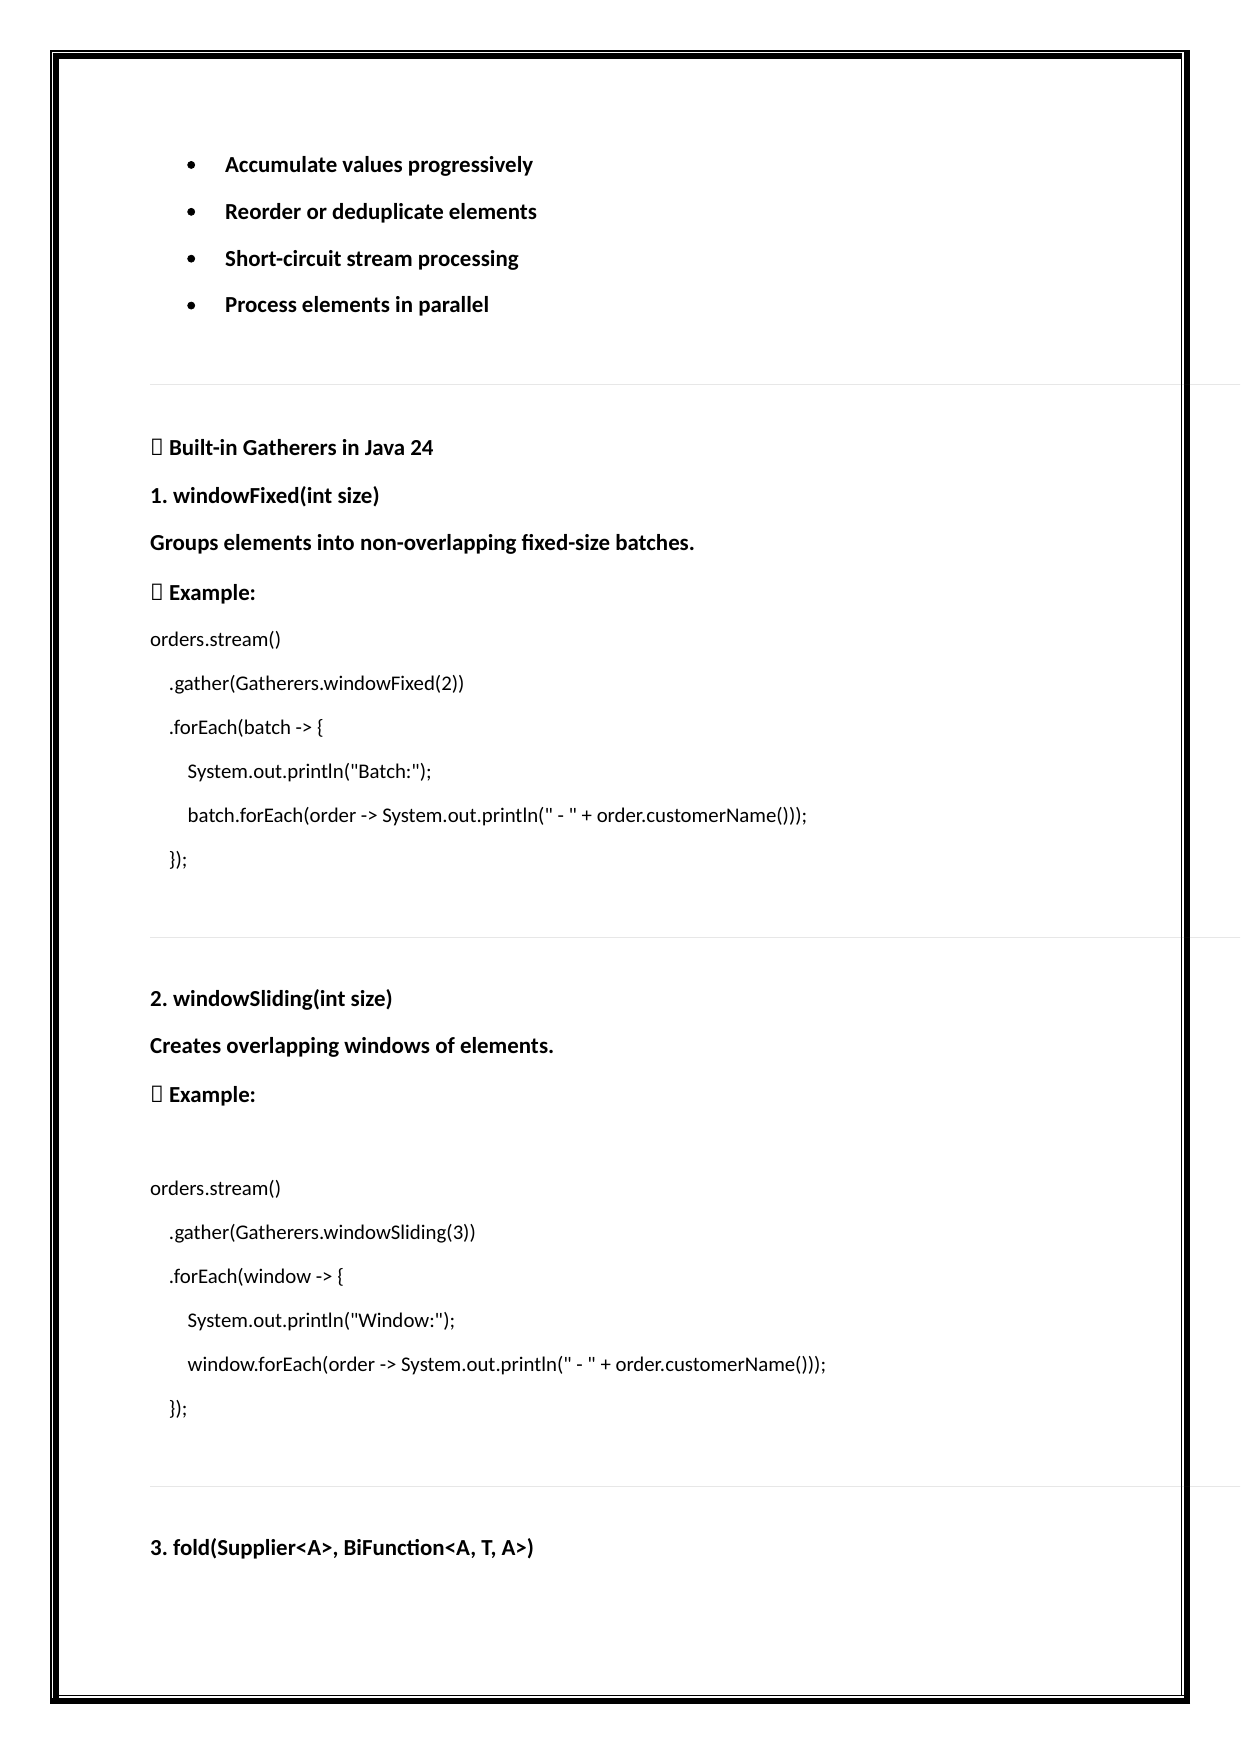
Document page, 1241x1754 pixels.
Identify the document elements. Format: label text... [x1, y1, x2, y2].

text 1. windowFixed(int size) [150, 482, 1090, 510]
text System.out.println("Window:"); [150, 1307, 1090, 1333]
text 2. windowSliding(int size) [150, 984, 1090, 1012]
text System.out.println("Batch:"); [150, 758, 1090, 783]
text .gather(Gatherers.windowSliding(3)) [150, 1219, 1090, 1244]
list Accumulate values progressively [187, 150, 1090, 178]
text Groups elements into non-overlapping fixed-size batches. [150, 528, 1090, 557]
text orders.stream() [150, 1175, 1090, 1200]
text 🧱 Built-in Gatherers in Java 24 [150, 431, 1090, 462]
text .forEach(batch -> { [150, 714, 1090, 739]
text orders.stream() [150, 626, 1090, 651]
list Process elements in parallel [187, 291, 1090, 319]
text 3. fold(Supplier<A>, BiFunction<A, T, A>) [150, 1533, 1090, 1561]
text window.forEach(order -> System.out.println(" - " + order.customerName())); [150, 1351, 1090, 1377]
text ✅ Example: [150, 575, 1090, 607]
text ✅ Example: [150, 1078, 1090, 1109]
list Short-circuit stream processing [187, 244, 1090, 272]
list Reorder or deduplicate elements [187, 197, 1090, 225]
text .gather(Gatherers.windowFixed(2)) [150, 670, 1090, 695]
text batch.forEach(order -> System.out.println(" - " + order.customerName())); [150, 802, 1090, 827]
text .forEach(window -> { [150, 1263, 1090, 1288]
text }); [150, 1395, 1090, 1421]
text }); [150, 846, 1090, 872]
text Creates overlapping windows of elements. [150, 1031, 1090, 1059]
